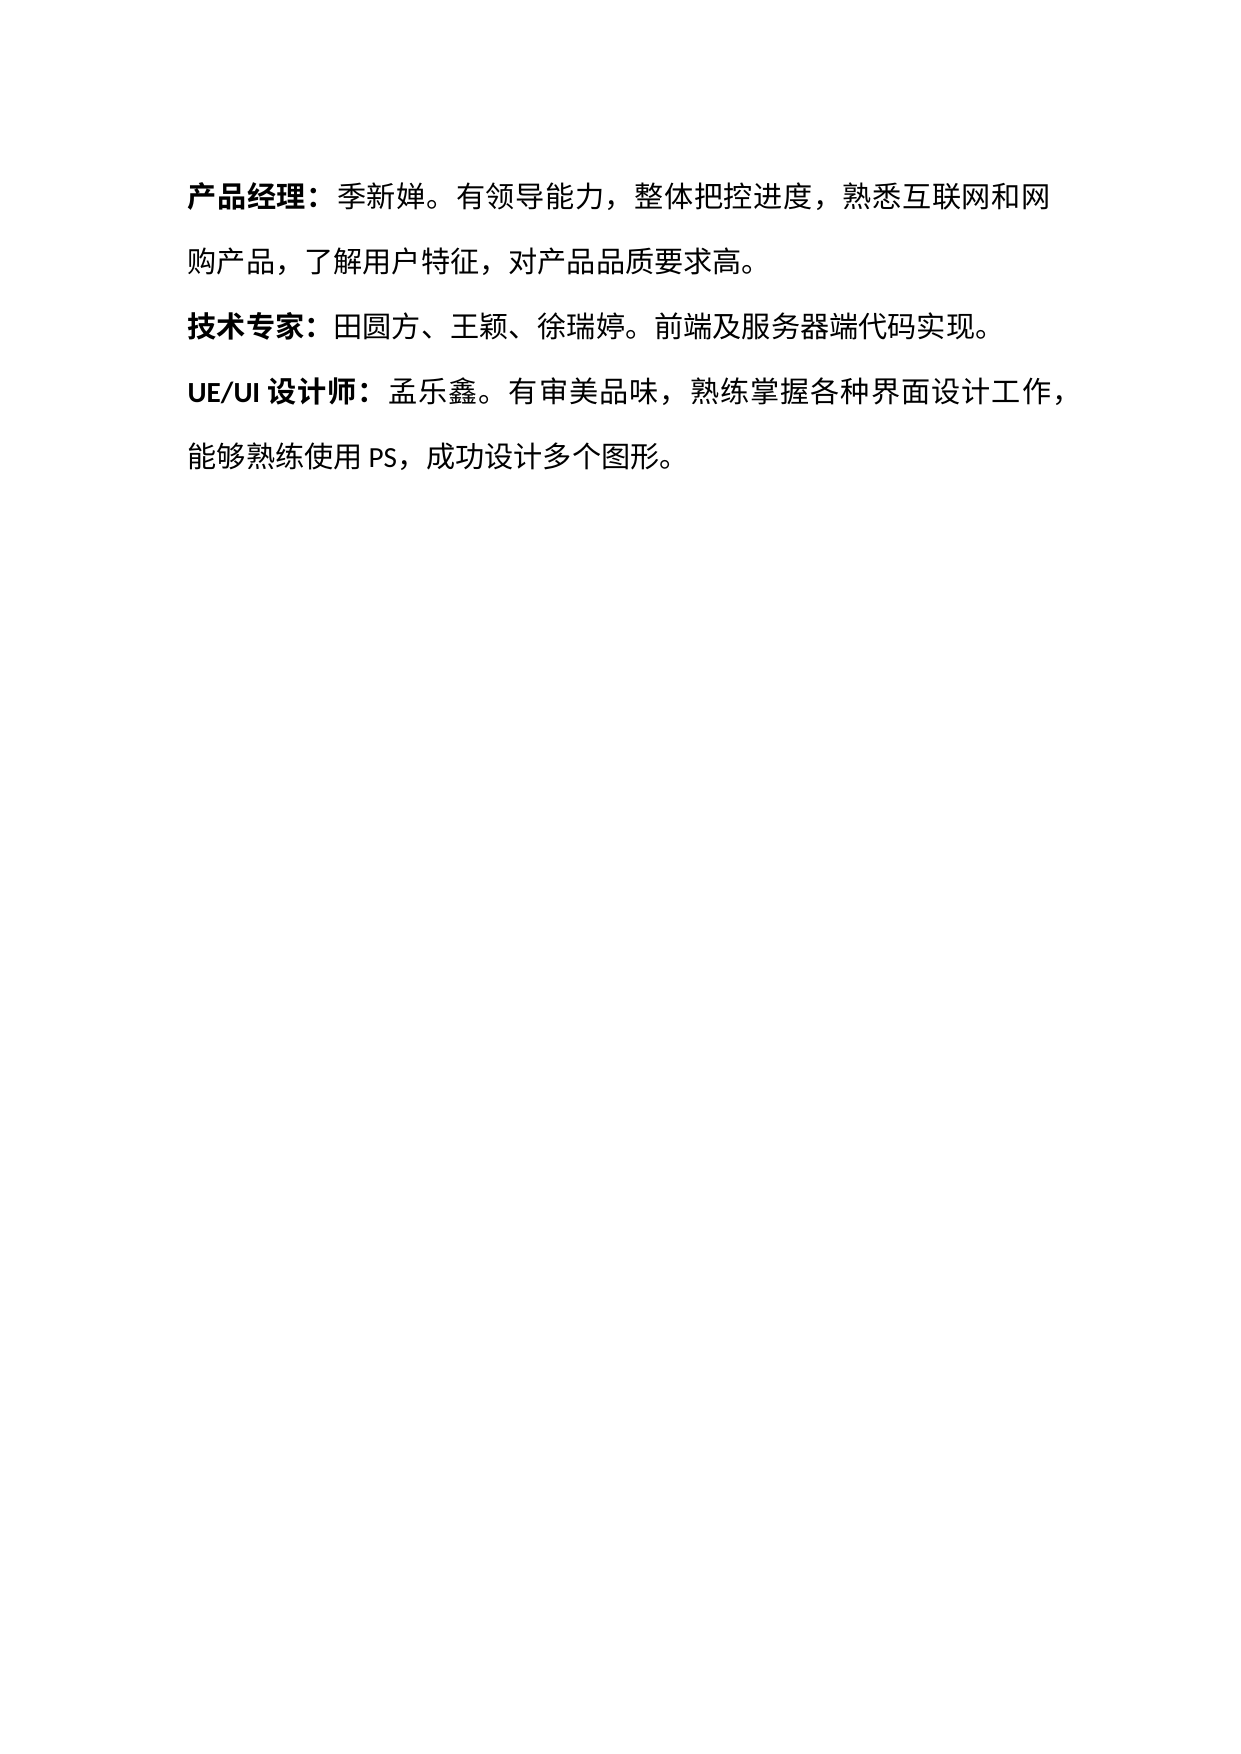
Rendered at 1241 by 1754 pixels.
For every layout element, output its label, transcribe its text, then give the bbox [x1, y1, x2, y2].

text 产品经理：季新婵。有领导能力，整体把控进度，熟悉互联网和网购产品，了解用户特征，对产品品质要求高。 [187, 162, 1053, 292]
text UE/UI设计师：孟乐鑫。有审美品味，熟练掌握各种界面设计工作，能够熟练使用PS，成功设计多个图形。 [187, 357, 1053, 487]
text 技术专家：田圆方、王颖、徐瑞婷。前端及服务器端代码实现。 [187, 292, 1053, 357]
